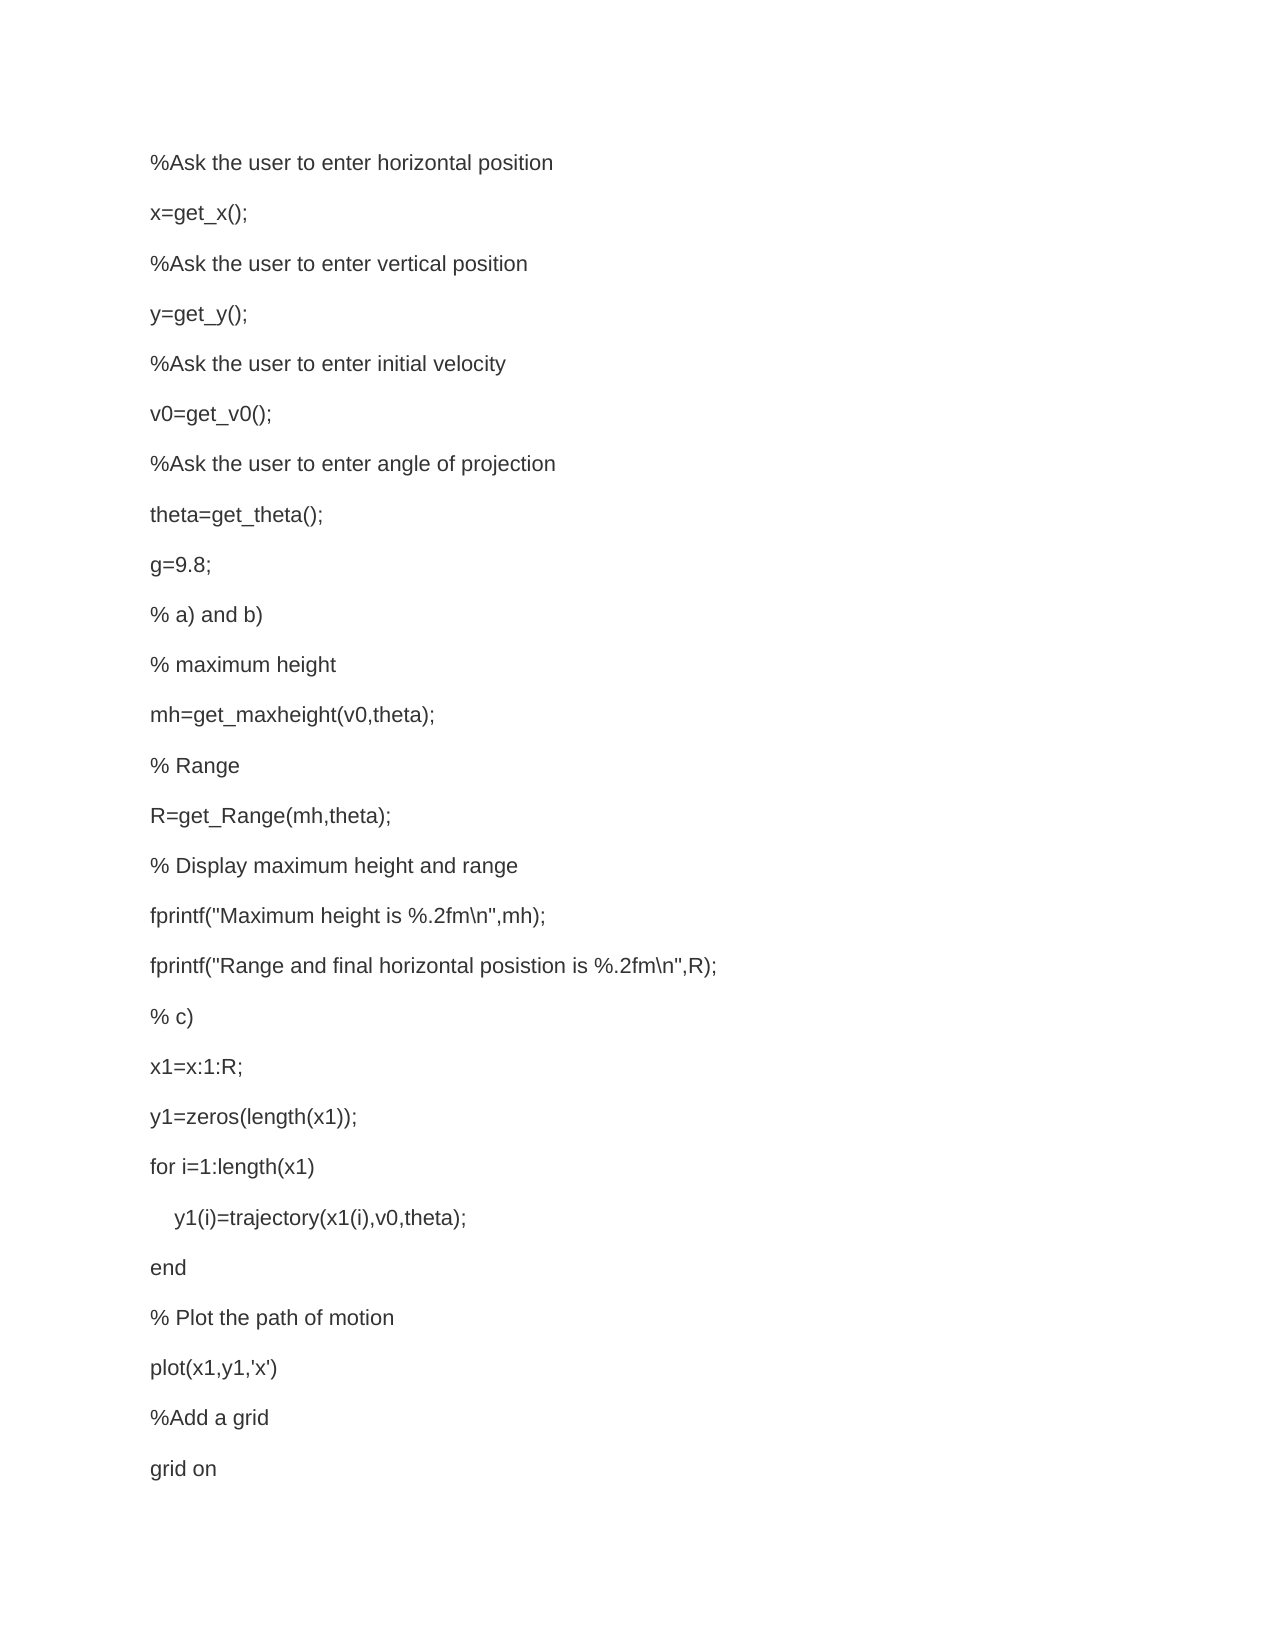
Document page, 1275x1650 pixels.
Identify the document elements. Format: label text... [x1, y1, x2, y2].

text R=get_Range(mh,theta); [150, 803, 1125, 828]
text fprintf("Range and final horizontal posistion is %.2fm\n",R); [150, 953, 1125, 978]
text x=get_x(); [150, 200, 1125, 225]
text %Ask the user to enter horizontal position [150, 150, 1125, 175]
text x1=x:1:R; [150, 1054, 1125, 1079]
text %Ask the user to enter initial velocity [150, 351, 1125, 376]
text theta=get_theta(); [150, 501, 1125, 527]
text for i=1:length(x1) [150, 1154, 1125, 1179]
text % Range [150, 752, 1125, 778]
text grid on [150, 1455, 1125, 1481]
text % Plot the path of motion [150, 1305, 1125, 1330]
text y1(i)=trajectory(x1(i),v0,theta); [150, 1204, 1125, 1229]
text mh=get_maxheight(v0,theta); [150, 702, 1125, 727]
text % a) and b) [150, 602, 1125, 627]
text %Ask the user to enter angle of projection [150, 451, 1125, 476]
text v0=get_v0(); [150, 401, 1125, 426]
text fprintf("Maximum height is %.2fm\n",mh); [150, 903, 1125, 928]
text % maximum height [150, 652, 1125, 677]
text g=9.8; [150, 552, 1125, 577]
text plot(x1,y1,'x') [150, 1355, 1125, 1380]
text %Ask the user to enter vertical position [150, 250, 1125, 276]
text % Display maximum height and range [150, 853, 1125, 878]
text y1=zeros(length(x1)); [150, 1104, 1125, 1129]
text end [150, 1254, 1125, 1280]
text % c) [150, 1003, 1125, 1029]
text %Add a grid [150, 1405, 1125, 1430]
text y=get_y(); [150, 301, 1125, 326]
